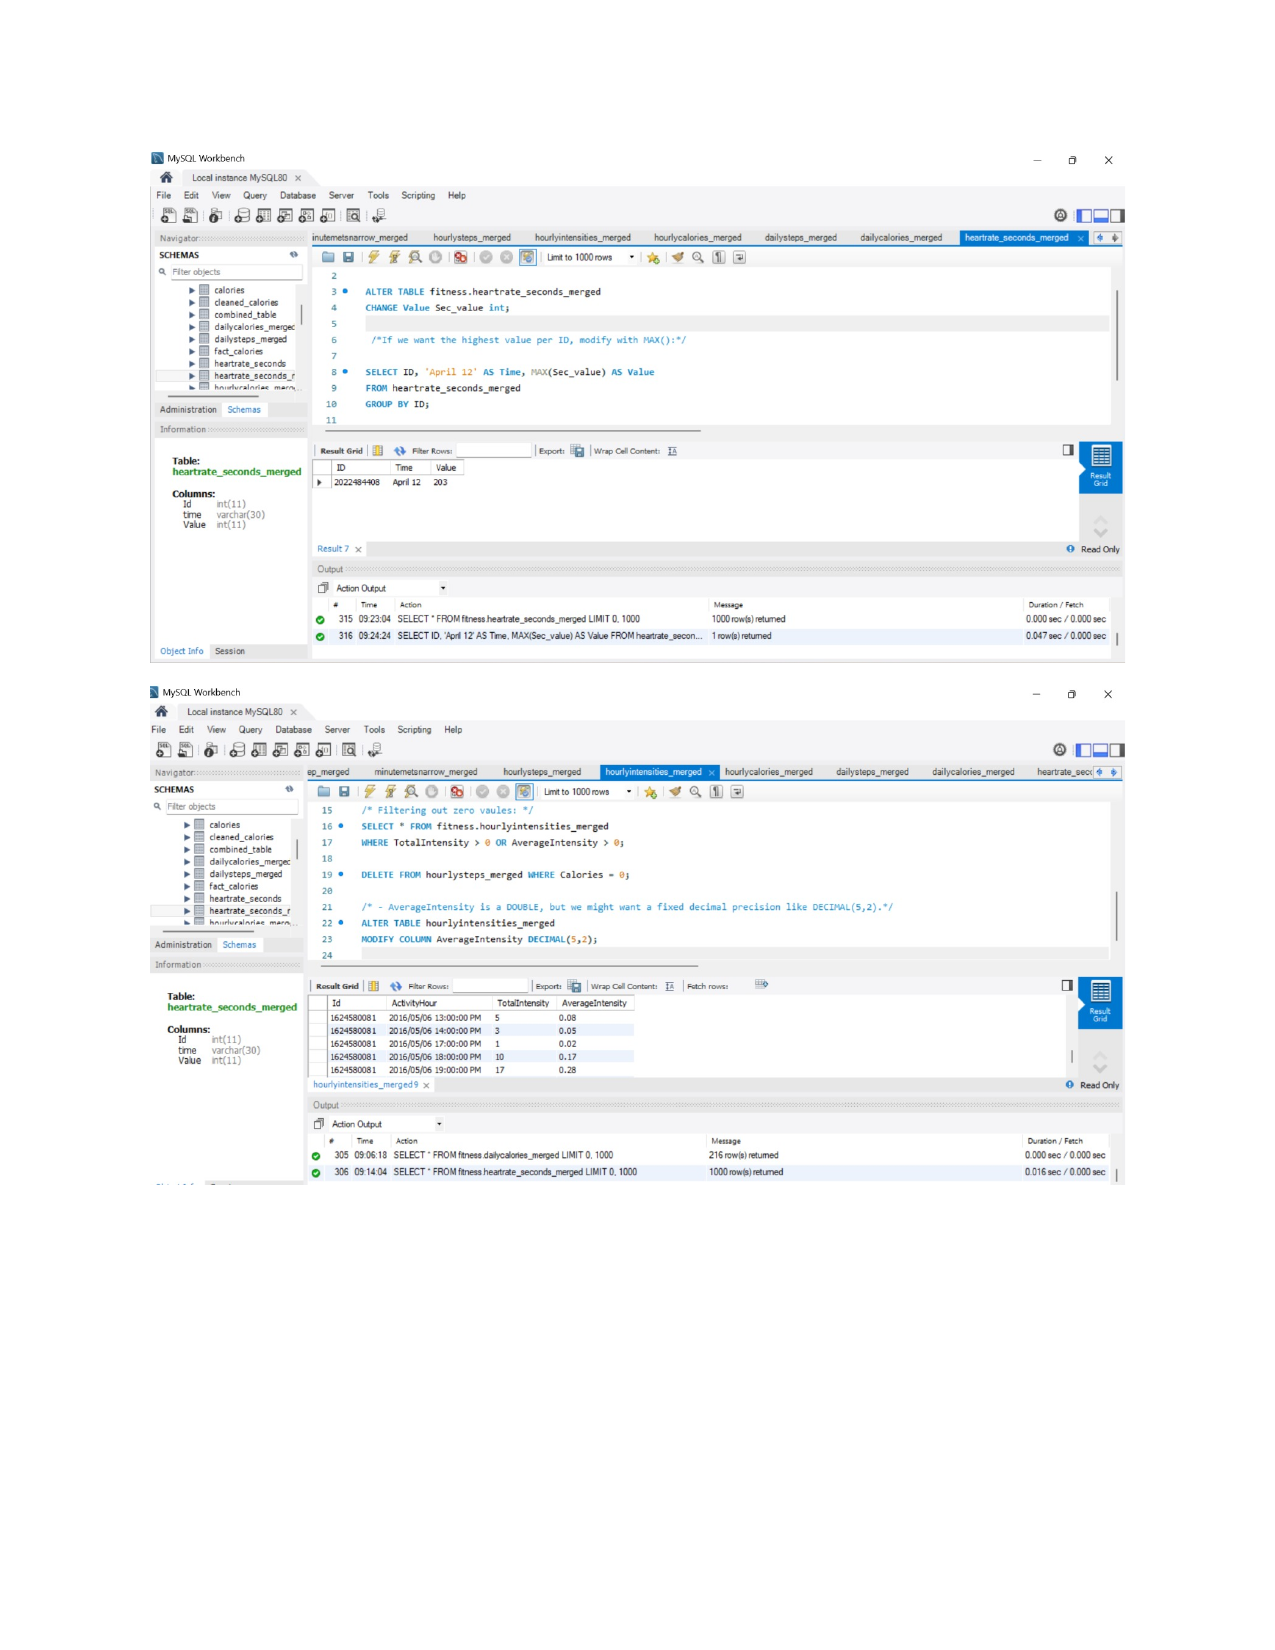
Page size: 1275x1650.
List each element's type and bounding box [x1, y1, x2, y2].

picture [150, 683, 1125, 1185]
picture [150, 150, 1125, 663]
